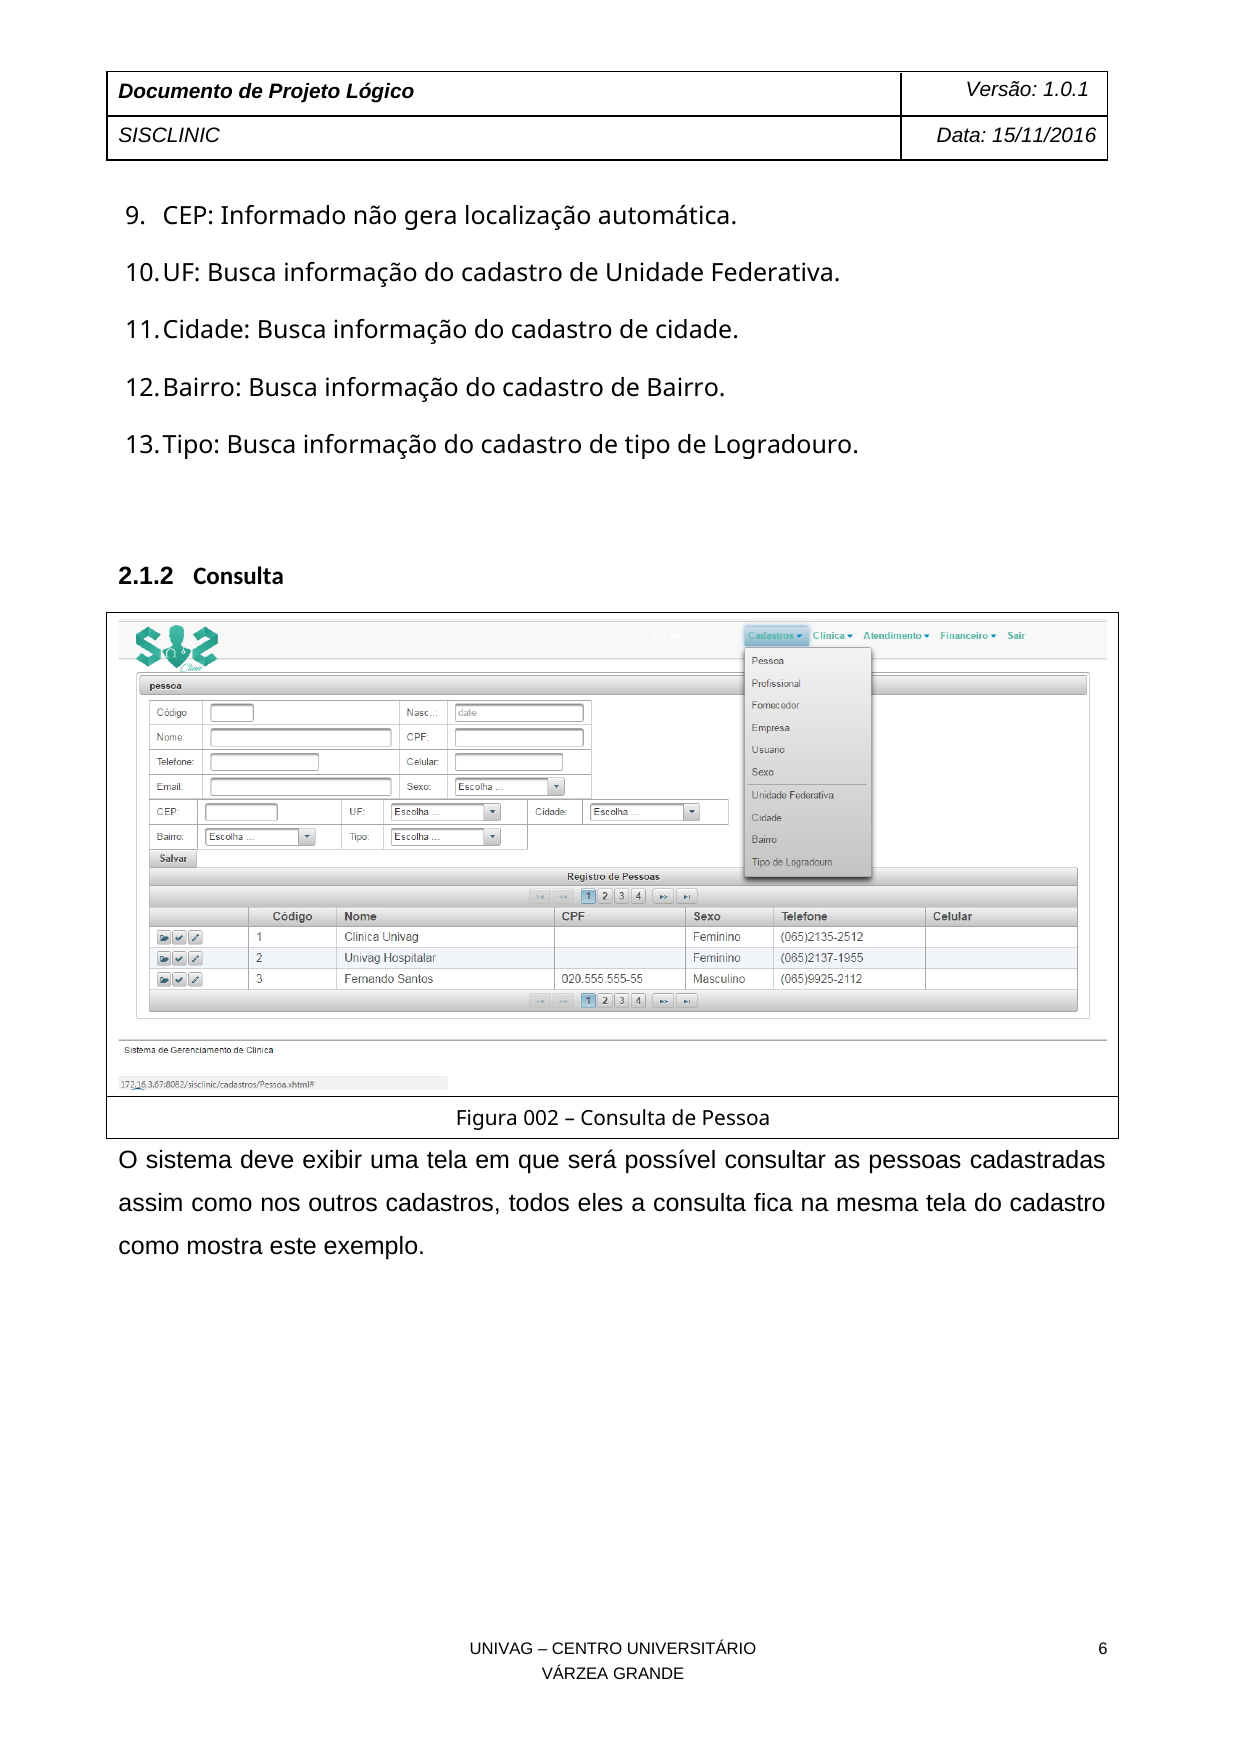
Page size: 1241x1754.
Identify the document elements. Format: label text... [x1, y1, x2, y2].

table_cell Figura 002 – Consulta de Pessoa [107, 1097, 1118, 1137]
list Bairro: Busca informação do cadastro de Bairro. [125, 369, 1107, 403]
list Cidade: Busca informação do cadastro de cidade. [125, 312, 1107, 346]
subtitle Consulta [118, 560, 1107, 590]
text O sistema deve exibir uma tela em que será possível consultar as pessoas cadastradas assim como nos outros cadastros, todos eles a consulta fica na mesma tela do cadastro como mostra este exemplo. [118, 1145, 1107, 1260]
list UF: Busca informação do cadastro de Unidade Federativa. [125, 255, 1107, 289]
list CEP: Informado não gera localização automática. [125, 197, 1107, 231]
list Tipo: Busca informação do cadastro de tipo de Logradouro. [125, 427, 1107, 461]
picture [118, 619, 1108, 1090]
table_header [107, 613, 1118, 1096]
